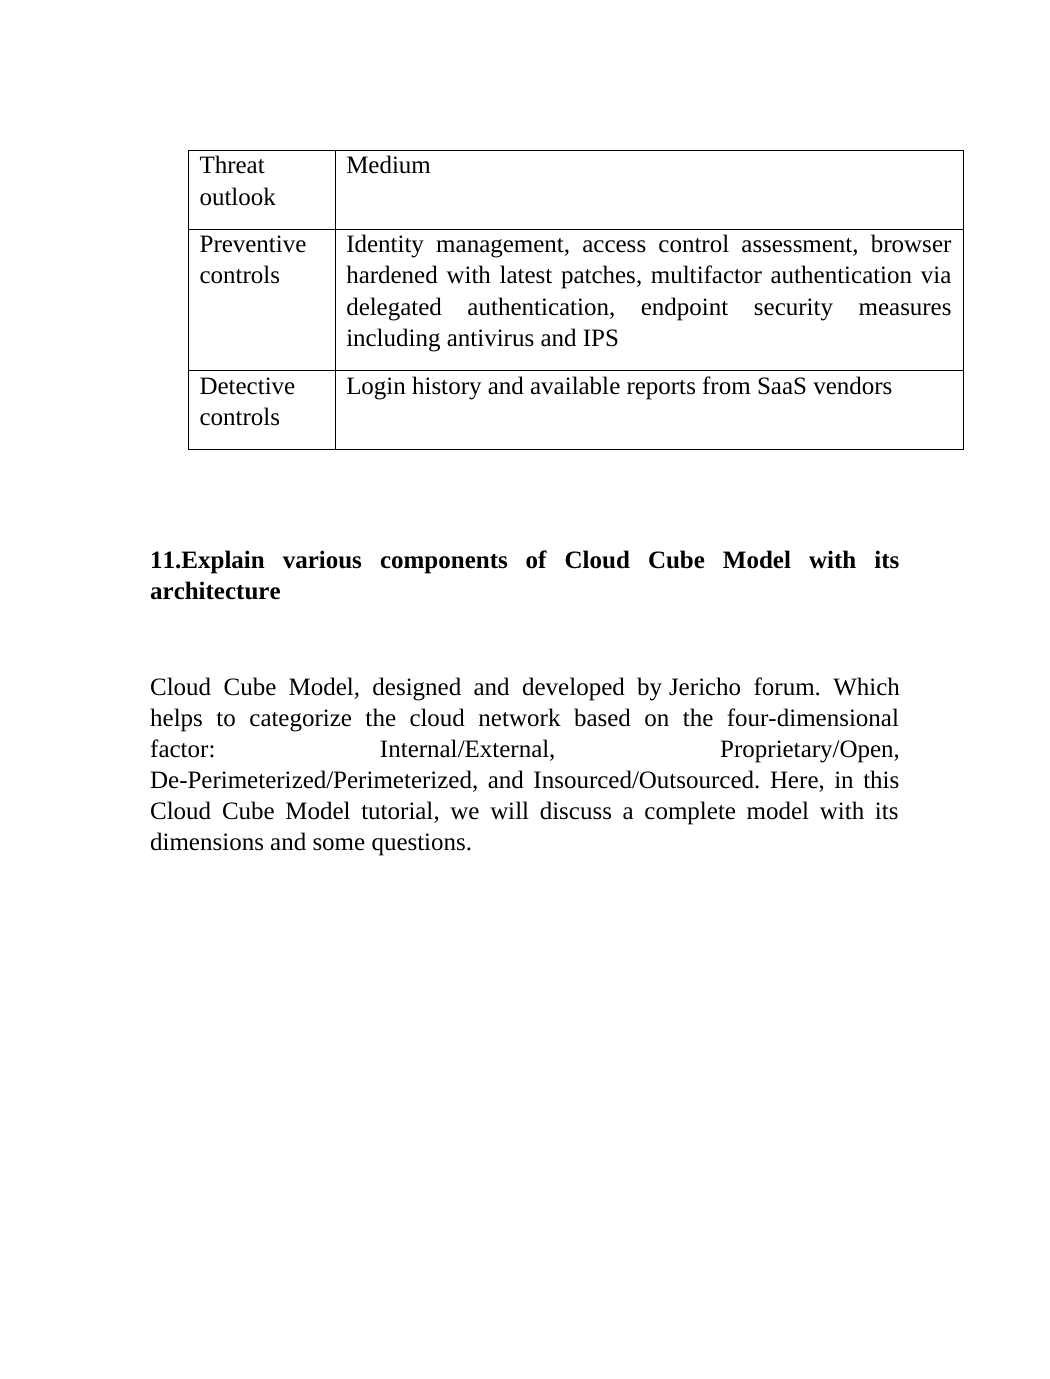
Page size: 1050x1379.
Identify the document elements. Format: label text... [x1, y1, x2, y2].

table_cell Detective controls [189, 371, 335, 449]
text Cloud Cube Model, designed and developed by Jericho forum. Which helps to categorize the cloud network based on the four-dimensional factor: Internal/External, Proprietary/Open, De-Perimeterized/Perimeterized, and Insourced/Outsourced. Here, in this Cloud Cube Model tutorial, we will discuss a complete model with its dimensions and some questions. [150, 672, 900, 856]
table_header Medium [336, 151, 963, 229]
table_cell Login history and available reports from SaaS vendors [336, 371, 963, 449]
table_header Threat outlook [189, 151, 335, 229]
table_cell Preventive controls [189, 230, 335, 370]
table_cell Identity management, access control assessment, browser hardened with latest patches, multifactor authentication via delegated authentication, endpoint security measures including antivirus and IPS [336, 230, 963, 370]
text 11.Explain various components of Cloud Cube Model with its architecture [150, 545, 900, 605]
